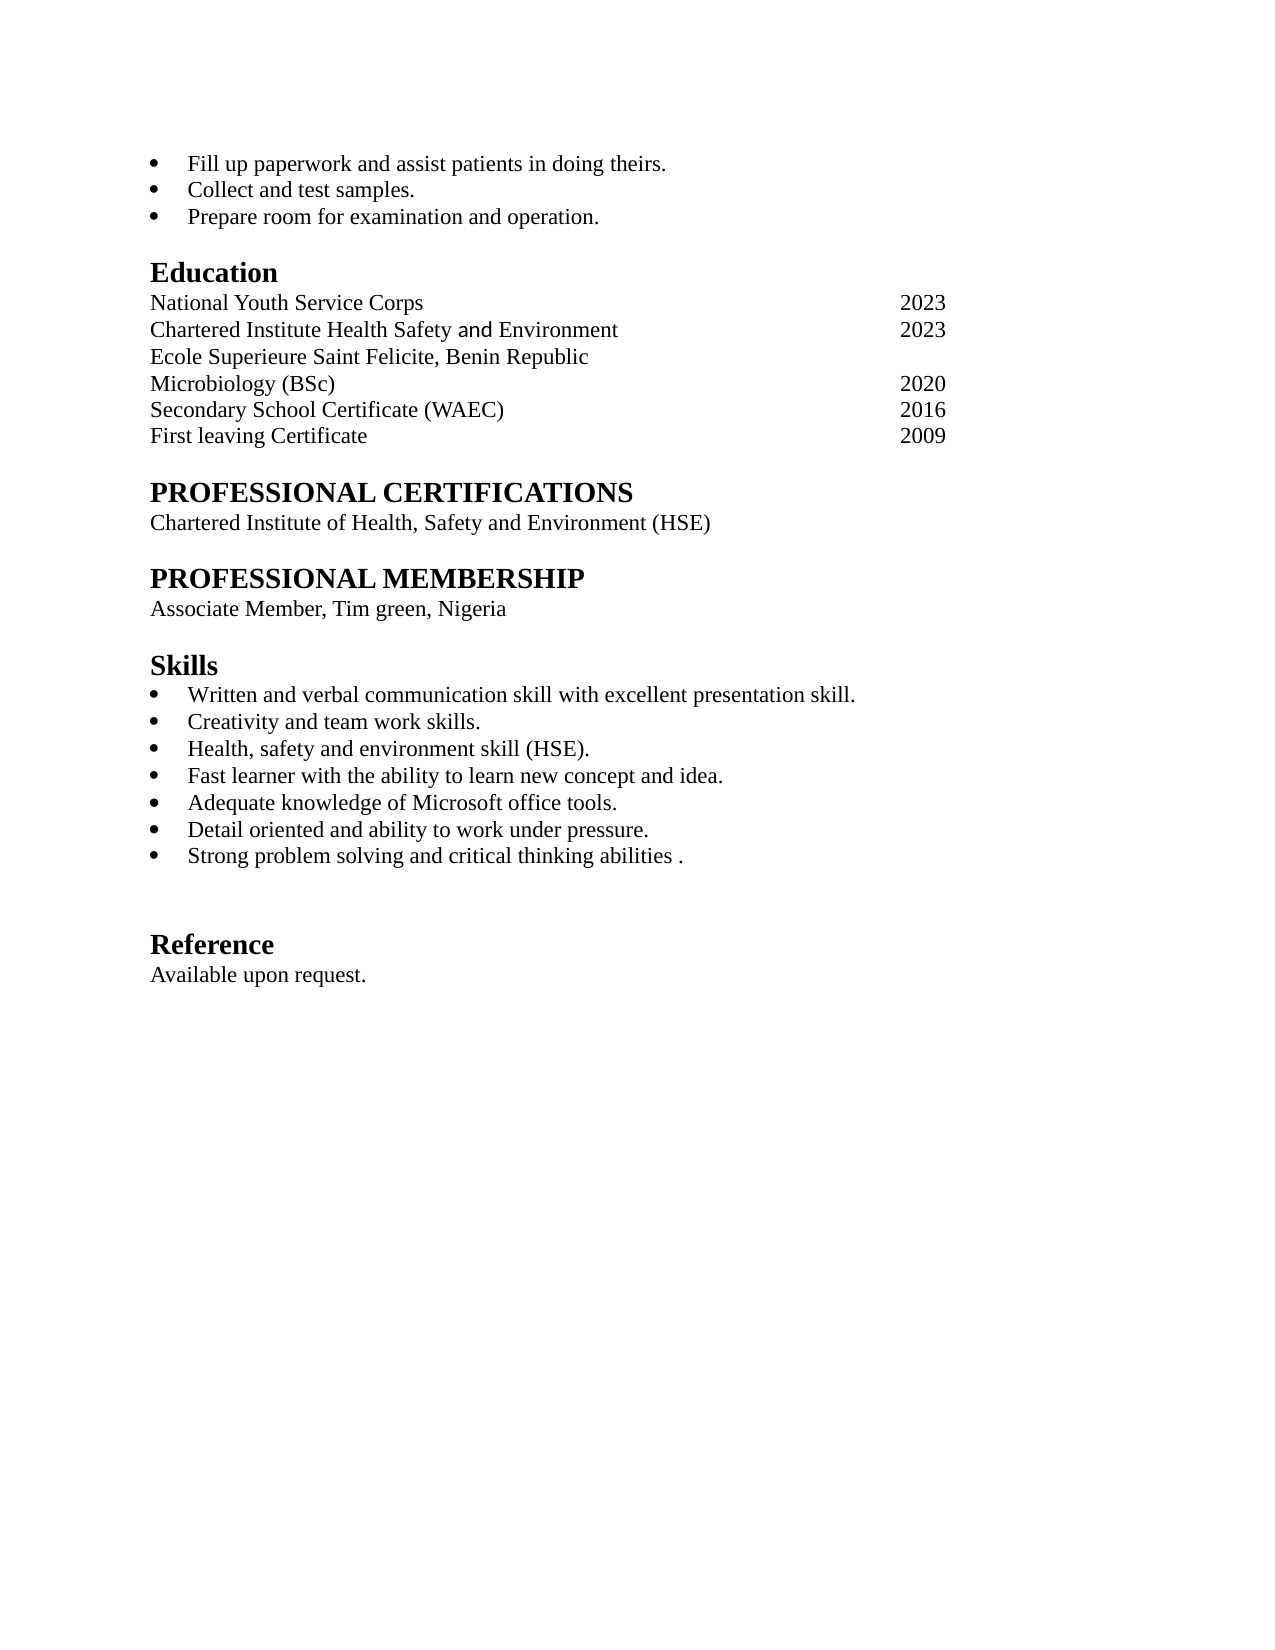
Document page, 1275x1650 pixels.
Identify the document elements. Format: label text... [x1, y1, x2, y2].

text Reference [150, 927, 1125, 961]
list Fill up paperwork and assist patients in doing theirs. [122, 150, 1056, 176]
list Written and verbal communication skill with excellent presentation skill. [150, 681, 1056, 707]
text PROFESSIONAL CERTIFICATIONS [150, 475, 1056, 509]
list Adequate knowledge of Microsoft office tools. [150, 789, 1125, 816]
list Fast learner with the ability to learn new concept and idea. [150, 762, 1056, 789]
text Available upon request. [150, 961, 1125, 987]
list Strong problem solving and critical thinking abilities . [150, 842, 1056, 868]
list Creativity and team work skills. [150, 708, 1056, 734]
list Health, safety and environment skill (HSE). [150, 735, 1056, 762]
text Ecole Superieure Saint Felicite, Benin Republic [150, 343, 1056, 370]
text Chartered Institute Health Safety and Environment 2023 [150, 315, 1056, 343]
text Chartered Institute of Health, Safety and Environment (HSE) [150, 509, 1056, 535]
list Detail oriented and ability to work under pressure. [150, 816, 1125, 842]
list Collect and test samples. [122, 176, 1056, 203]
list Prepare room for examination and operation. [122, 203, 1056, 229]
text First leaving Certificate 2009 [150, 422, 1056, 449]
text Microbiology (BSc) 2020 [150, 370, 1056, 396]
text Skills [150, 648, 1125, 681]
text Secondary School Certificate (WAEC) 2016 [150, 396, 1056, 422]
text Associate Member, Tim green, Nigeria [150, 595, 1056, 621]
text PROFESSIONAL MEMBERSHIP [150, 561, 1056, 595]
text Education [150, 255, 1125, 289]
text National Youth Service Corps 2023 [150, 289, 1056, 315]
